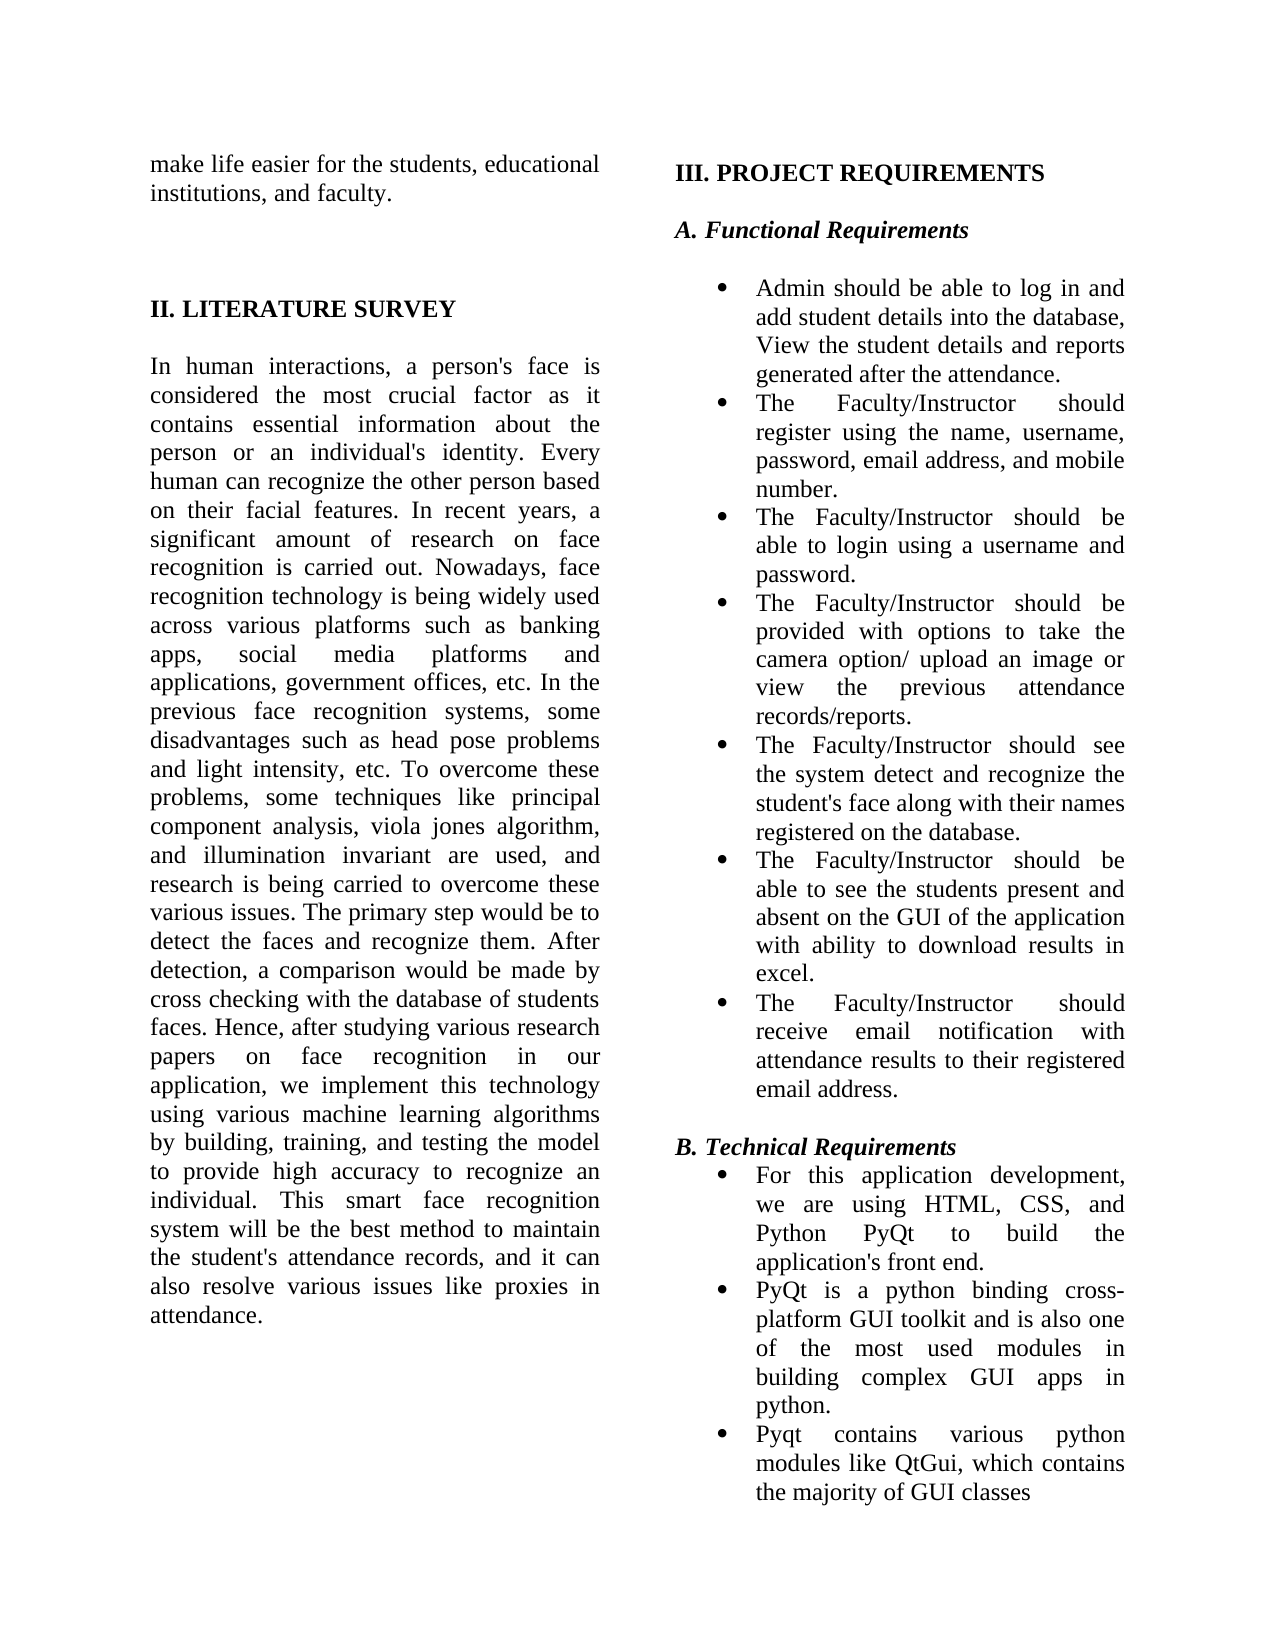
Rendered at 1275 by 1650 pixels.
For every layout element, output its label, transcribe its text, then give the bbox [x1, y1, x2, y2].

subtitle PROJECT REQUIREMENTS [675, 158, 1223, 186]
subtitle Technical Requirements [675, 1132, 1223, 1160]
text make life easier for the students, educational institutions, and faculty. [150, 149, 600, 207]
list The Faculty/Instructor should see the system detect and recognize the student's face along with their names registered on the database. [718, 731, 1125, 846]
subtitle Functional Requirements [675, 216, 1223, 244]
list The Faculty/Instructor should be able to see the students present and absent on the GUI of the application with ability to download results in excel. [718, 846, 1125, 987]
list Admin should be able to log in and add student details into the database, View the student details and reports generated after the attendance. [718, 273, 1125, 388]
list The Faculty/Instructor should receive email notification with attendance results to their registered email address. [718, 988, 1125, 1103]
subtitle LITERATURE SURVEY [150, 294, 604, 323]
list Pyqt contains various python modules like QtGui, which contains the majority of GUI classes [718, 1419, 1125, 1505]
list PyQt is a python binding cross- platform GUI toolkit and is also one of the most used modules in building complex GUI apps in python. [718, 1275, 1125, 1419]
text In human interactions, a person's face is considered the most crucial factor as it contains essential information about the person or an individual's identity. Every human can recognize the other person based on their facial features. In recent years, a significant amount of research on face recognition is carried out. Nowadays, face recognition technology is being widely used across various platforms such as banking apps, social media platforms and applications, government offices, etc. In the previous face recognition systems, some disadvantages such as head pose problems and light intensity, etc. To overcome these problems, some techniques like principal component analysis, viola jones algorithm, and illumination invariant are used, and research is being carried to overcome these various issues. The primary step would be to detect the faces and recognize them. After detection, a comparison would be made by cross checking with the database of students faces. Hence, after studying various research papers on face recognition in our application, we implement this technology using various machine learning algorithms by building, training, and testing the model to provide high accuracy to recognize an individual. This smart face recognition system will be the best method to maintain the student's attendance records, and it can also resolve various issues like proxies in attendance. [150, 351, 600, 1329]
list The Faculty/Instructor should be able to login using a username and password. [718, 503, 1125, 588]
list The Faculty/Instructor should register using the name, username, password, email address, and mobile number. [718, 388, 1125, 503]
list For this application development, we are using HTML, CSS, and Python PyQt to build the application's front end. [718, 1160, 1125, 1275]
list The Faculty/Instructor should be provided with options to take the camera option/ upload an image or view the previous attendance records/reports. [718, 588, 1125, 729]
